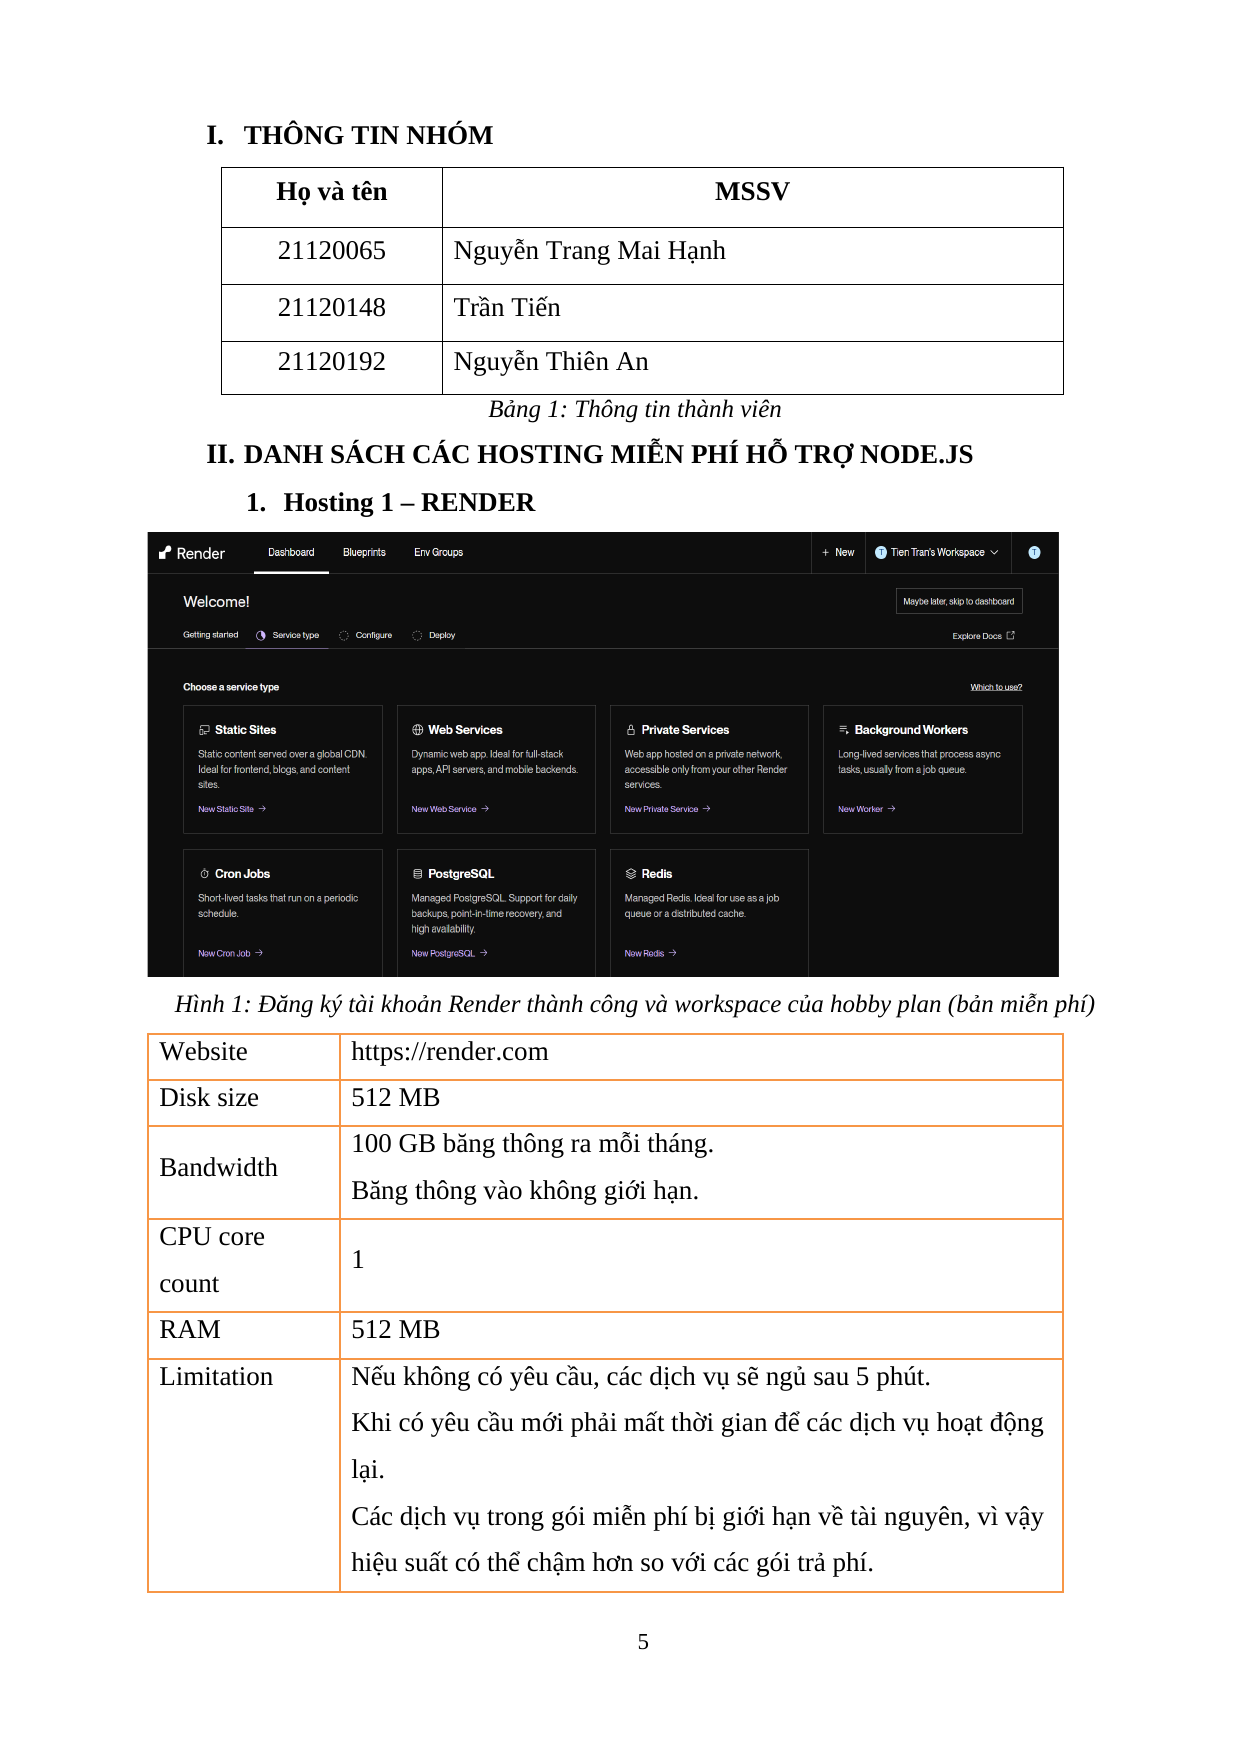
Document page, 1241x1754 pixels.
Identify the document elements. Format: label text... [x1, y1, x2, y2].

subtitle DANH SÁCH CÁC HOSTING MIỄN PHÍ HỖ TRỢ NODE.JS [206, 438, 1122, 470]
table_cell 1 [341, 1220, 1062, 1311]
table_cell CPU core count [149, 1220, 339, 1311]
table_cell 21120192 [222, 342, 442, 393]
table_cell 100 GB băng thông ra mỗi tháng. Băng thông vào không giới hạn. [341, 1127, 1062, 1218]
subtitle THÔNG TIN NHÓM [206, 118, 1122, 151]
table_cell Limitation [149, 1360, 339, 1591]
table_cell Nguyễn Thiên An [443, 342, 1063, 393]
table_cell 21120148 [222, 285, 442, 341]
text Bảng 1: Thông tin thành viên [148, 394, 1122, 423]
table_cell 21120065 [222, 228, 442, 284]
table_cell Trần Tiến [443, 285, 1063, 341]
table_header MSSV [443, 168, 1063, 227]
table_cell Nguyễn Trang Mai Hạnh [443, 228, 1063, 284]
text Hình 1: Đăng ký tài khoản Render thành công và workspace của hobby plan (bản miễn phí) [148, 989, 1122, 1018]
table_header https://render.com [341, 1035, 1062, 1079]
table_header Họ và tên [222, 168, 442, 227]
table_cell RAM [149, 1313, 339, 1358]
subtitle Hosting 1 – RENDER [246, 486, 1122, 517]
table_cell Bandwidth [149, 1127, 339, 1218]
table_cell Disk size [149, 1081, 339, 1125]
table_cell 512 MB [341, 1081, 1062, 1125]
table_header Website [149, 1035, 339, 1079]
picture [147, 532, 1059, 977]
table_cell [341, 1360, 1062, 1591]
table_cell 512 MB [341, 1313, 1062, 1358]
